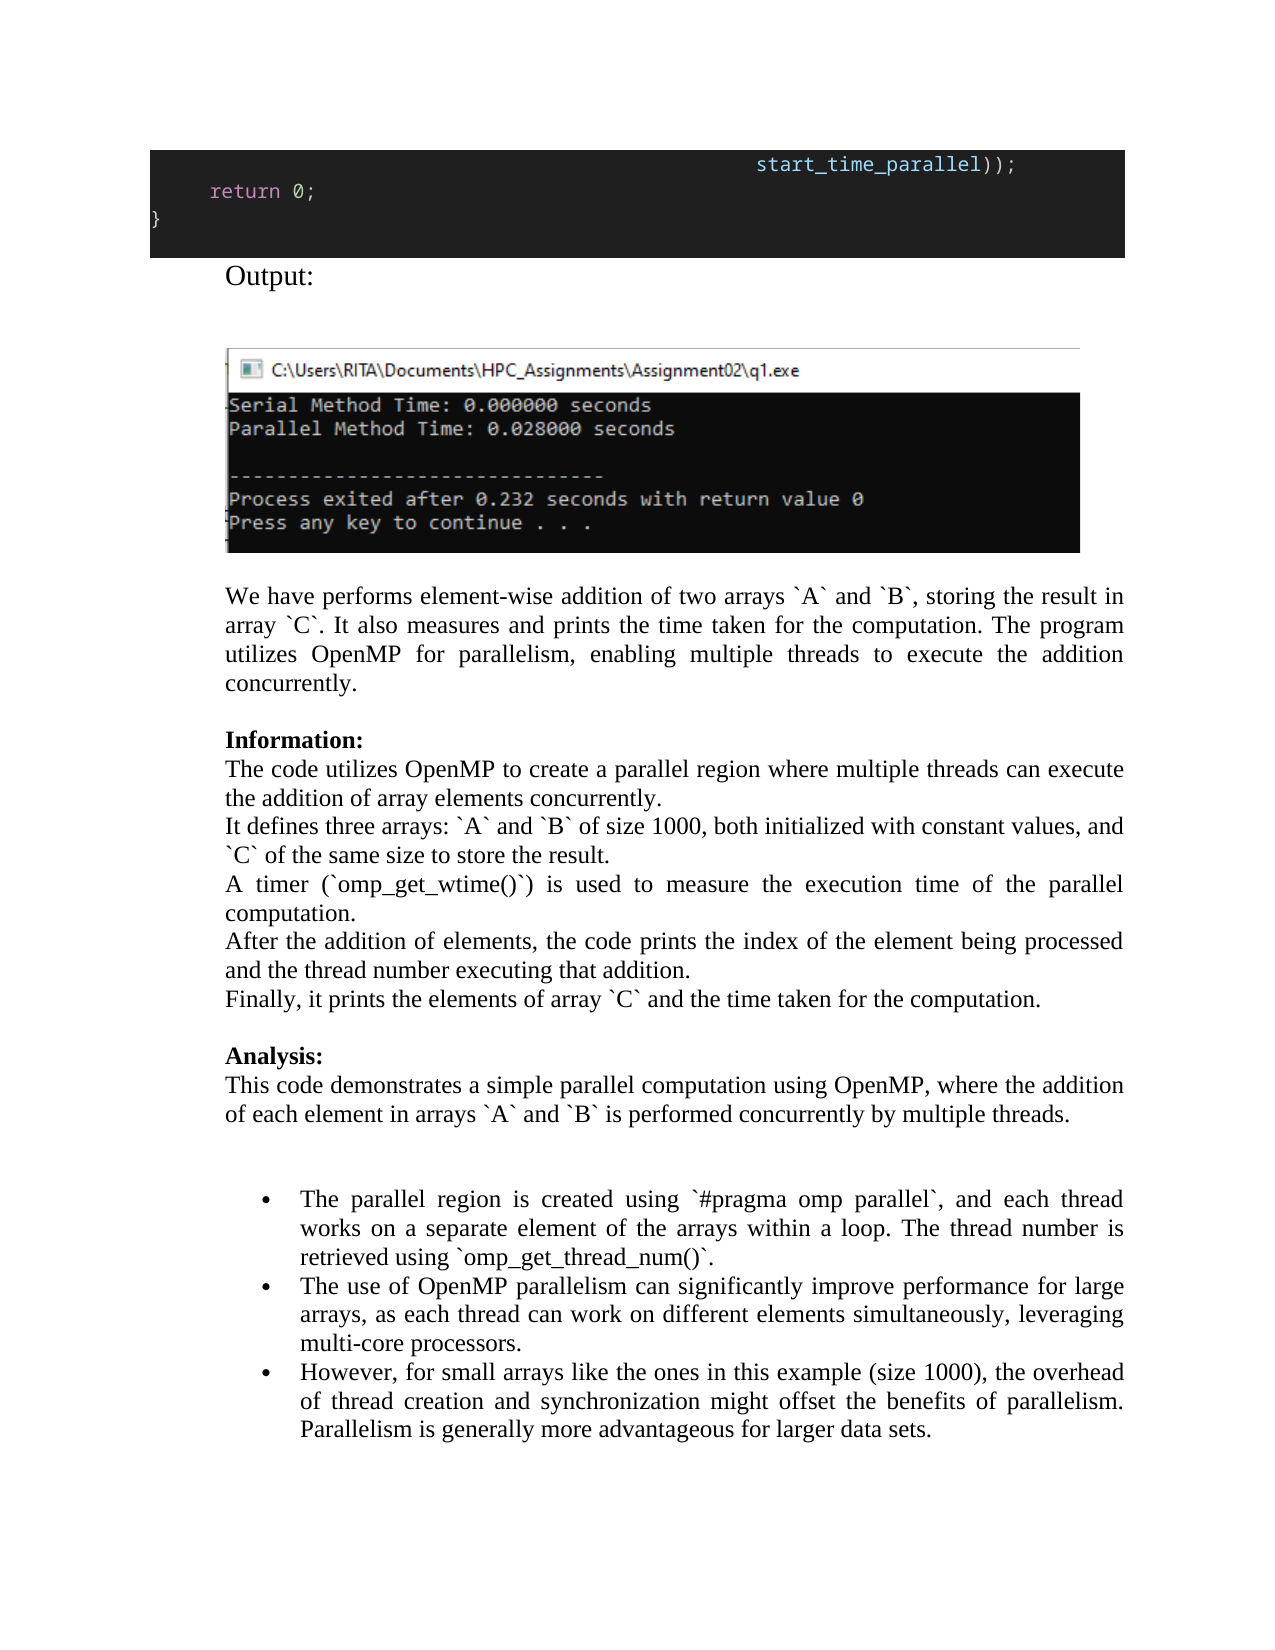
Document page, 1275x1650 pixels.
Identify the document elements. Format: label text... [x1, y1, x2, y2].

text Output: [225, 258, 1125, 291]
text After the addition of elements, the code prints the index of the element being processed and the thread number executing that addition. [225, 926, 1125, 984]
list The parallel region is created using `#pragma omp parallel`, and each thread works on a separate element of the arrays within a loop. The thread number is retrieved using `omp_get_thread_num()`. [262, 1184, 1125, 1271]
text Finally, it prints the elements of array `C` and the time taken for the computation. [225, 984, 1125, 1013]
text start_time_parallel)); [150, 150, 1125, 177]
text return 0; [150, 177, 1125, 204]
text A timer (`omp_get_wtime()`) is used to measure the execution time of the parallel computation. [225, 869, 1125, 926]
text This code demonstrates a simple parallel computation using OpenMP, where the addition of each element in arrays `A` and `B` is performed concurrently by multiple threads. [225, 1070, 1125, 1128]
list The use of OpenMP parallelism can significantly improve performance for large arrays, as each thread can work on different elements simultaneously, leveraging multi-core processors. [262, 1271, 1125, 1357]
picture [225, 348, 1081, 553]
text The code utilizes OpenMP to create a parallel region where multiple threads can execute the addition of array elements concurrently. [225, 754, 1125, 811]
text Analysis: [225, 1041, 1125, 1070]
list However, for small arrays like the ones in this example (size 1000), the overhead of thread creation and synchronization might offset the benefits of parallelism. Parallelism is generally more advantageous for larger data sets. [262, 1357, 1125, 1443]
text We have performs element-wise addition of two arrays `A` and `B`, storing the result in array `C`. It also measures and prints the time taken for the computation. The program utilizes OpenMP for parallelism, enabling multiple threads to execute the addition concurrently. [225, 581, 1125, 696]
text } [150, 204, 1125, 231]
text It defines three arrays: `A` and `B` of size 1000, both initialized with constant values, and `C` of the same size to store the result. [225, 811, 1125, 869]
text Information: [225, 725, 1125, 754]
